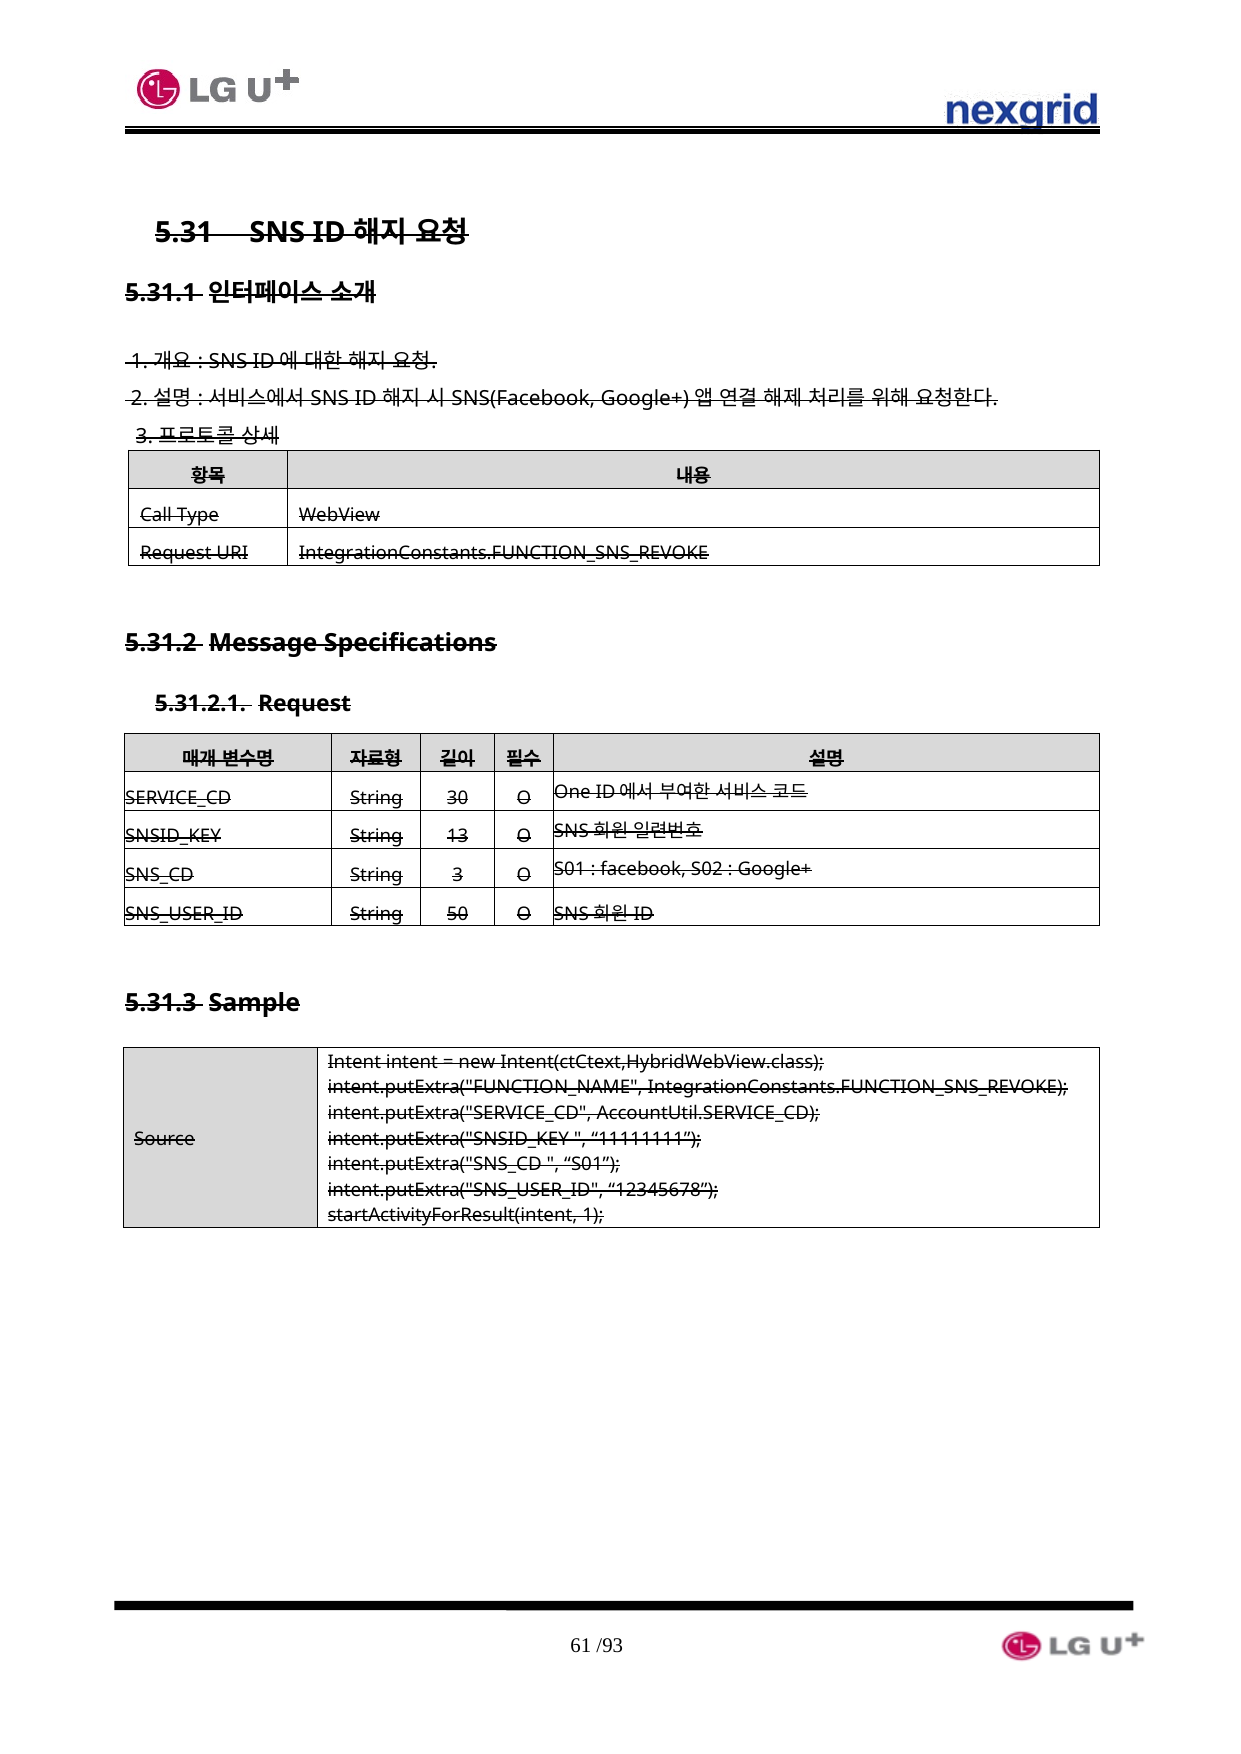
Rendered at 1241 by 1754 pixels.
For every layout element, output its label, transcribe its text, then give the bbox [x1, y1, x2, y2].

table_cell O [495, 888, 553, 925]
table_header 항목 [129, 451, 287, 488]
table_cell Call Type [129, 489, 287, 527]
table_cell IntegrationConstants.FUNCTION_SNS_REVOKE [288, 528, 1099, 565]
table_cell SNS 회원 ID [554, 888, 1099, 925]
subtitle Sample [125, 985, 1122, 1019]
table_cell O [495, 772, 553, 810]
table_cell SNS_USER_ID [125, 888, 331, 925]
text 1. 개요 : SNS ID에 대한 해지 요청. [125, 337, 1122, 374]
table_header 자료형 [332, 734, 420, 771]
table_cell 13 [421, 811, 494, 848]
text 3. 프로토콜 상세 [125, 412, 1122, 449]
subtitle 인터페이스 소개 [125, 272, 1122, 308]
table_header 매개 변수명 [125, 734, 331, 771]
subtitle Request [154, 687, 1122, 718]
table_header 필수 [495, 734, 553, 771]
table_cell SNS_CD [125, 849, 331, 887]
picture [943, 88, 1100, 126]
picture [125, 60, 314, 114]
table_header Source [124, 1048, 317, 1227]
table_cell 50 [421, 888, 494, 925]
table_cell String [332, 772, 420, 810]
table_header Intent intent = new Intent(ctCtext,HybridWebView.class); intent.putExtra("FUNCTION_NAME", IntegrationConstants.FUNCTION_SNS_REVOKE); intent.putExtra("SERVICE_CD", AccountUtil.SERVICE_CD); intent.putExtra("SNSID_KEY ", “11111111”); intent.putExtra("SNS_CD ", “S01”); intent.putExtra("SNS_USER_ID", “12345678”); startActivityForResult(intent, 1); [318, 1048, 1099, 1227]
table_cell O [495, 849, 553, 887]
table_cell String [332, 888, 420, 925]
table_cell O [495, 811, 553, 848]
subtitle SNS ID 해지 요청 [154, 209, 1122, 251]
table_cell 30 [421, 772, 494, 810]
table_header 길이 [421, 734, 494, 771]
table_cell One ID에서 부여한 서비스 코드 [554, 772, 1099, 810]
subtitle Message Specifications [125, 624, 1122, 658]
table_cell 3 [421, 849, 494, 887]
table_cell SNS 회원 일련번호 [554, 811, 1099, 848]
table_cell SNSID_KEY [125, 811, 331, 848]
table_cell WebView [288, 489, 1099, 527]
table_cell Request URI [129, 528, 287, 565]
table_cell String [332, 849, 420, 887]
table_header 설명 [554, 734, 1099, 771]
text 2. 설명 : 서비스에서 SNS ID 해지 시 SNS(Facebook, Google+) 앱 연결 해제 처리를 위해 요청한다. [125, 374, 1122, 412]
table_cell S01 : facebook, S02 : Google+ [554, 849, 1099, 887]
table_cell String [332, 811, 420, 848]
table_header 내용 [288, 451, 1099, 488]
table_cell SERVICE_CD [125, 772, 331, 810]
